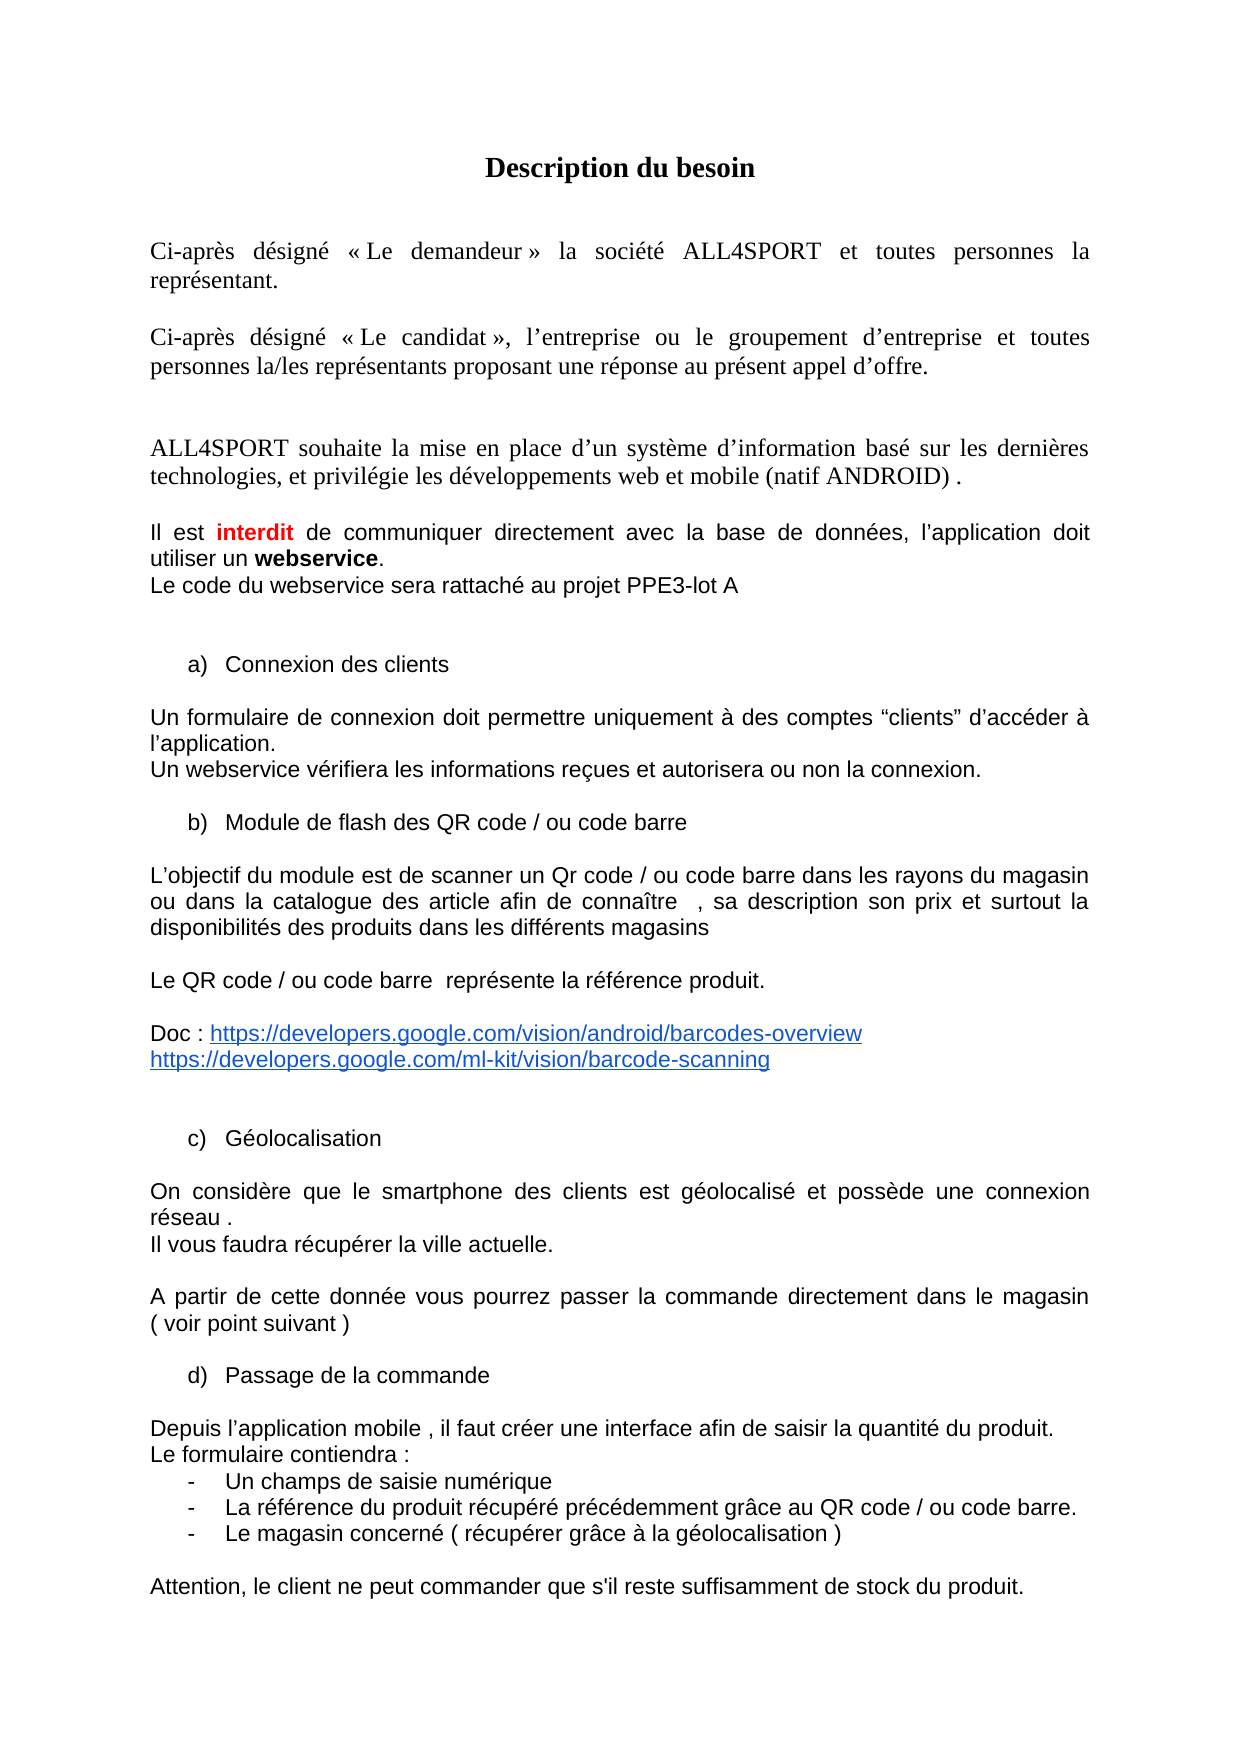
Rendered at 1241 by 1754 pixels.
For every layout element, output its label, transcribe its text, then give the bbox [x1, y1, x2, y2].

list Un champs de saisie numérique [187, 1468, 1090, 1494]
text Ci-après désigné « Le demandeur » la société ALL4SPORT et toutes personnes la représentant. [150, 236, 1090, 294]
text Le QR code / ou code barre représente la référence produit. [150, 967, 1090, 993]
text Doc : https://developers.google.com/vision/android/barcodes-overview [150, 1020, 1090, 1046]
text Depuis l’application mobile , il faut créer une interface afin de saisir la quantité du produit. [150, 1415, 1090, 1441]
list Le magasin concerné ( récupérer grâce à la géolocalisation ) [187, 1520, 1090, 1547]
text Ci-après désigné « Le candidat », l’entreprise ou le groupement d’entreprise et toutes personnes la/les représentants proposant une réponse au présent appel d’offre. [150, 322, 1090, 380]
text ALL4SPORT souhaite la mise en place d’un système d’information basé sur les dernières technologies, et privilégie les développements web et mobile (natif ANDROID) . [150, 433, 1090, 490]
text On considère que le smartphone des clients est géolocalisé et possède une connexion réseau . [150, 1178, 1090, 1231]
text Un webservice vérifiera les informations reçues et autorisera ou non la connexion. [150, 756, 1090, 782]
text Description du besoin [150, 150, 1090, 183]
text Il vous faudra récupérer la ville actuelle. [150, 1231, 1090, 1257]
text Attention, le client ne peut commander que s'il reste suffisamment de stock du produit. [150, 1573, 1090, 1599]
text L’objectif du module est de scanner un Qr code / ou code barre dans les rayons du magasin ou dans la catalogue des article afin de connaître , sa description son prix et surtout la disponibilités des produits dans les différents magasins [150, 862, 1090, 941]
list Passage de la commande [187, 1362, 1090, 1389]
list Connexion des clients [187, 651, 1090, 677]
list La référence du produit récupéré précédemment grâce au QR code / ou code barre. [187, 1494, 1090, 1520]
list Module de flash des QR code / ou code barre [187, 809, 1090, 835]
text https://developers.google.com/ml-kit/vision/barcode-scanning [150, 1046, 1090, 1072]
text Il est interdit de communiquer directement avec la base de données, l’application doit utiliser un webservice. [150, 519, 1090, 572]
text Le formulaire contiendra : [150, 1441, 1090, 1468]
text Le code du webservice sera rattaché au projet PPE3-lot A [150, 572, 1090, 598]
list Géolocalisation [187, 1125, 1090, 1151]
text Un formulaire de connexion doit permettre uniquement à des comptes “clients” d’accéder à l’application. [150, 703, 1090, 756]
text A partir de cette donnée vous pourrez passer la commande directement dans le magasin ( voir point suivant ) [150, 1283, 1090, 1336]
